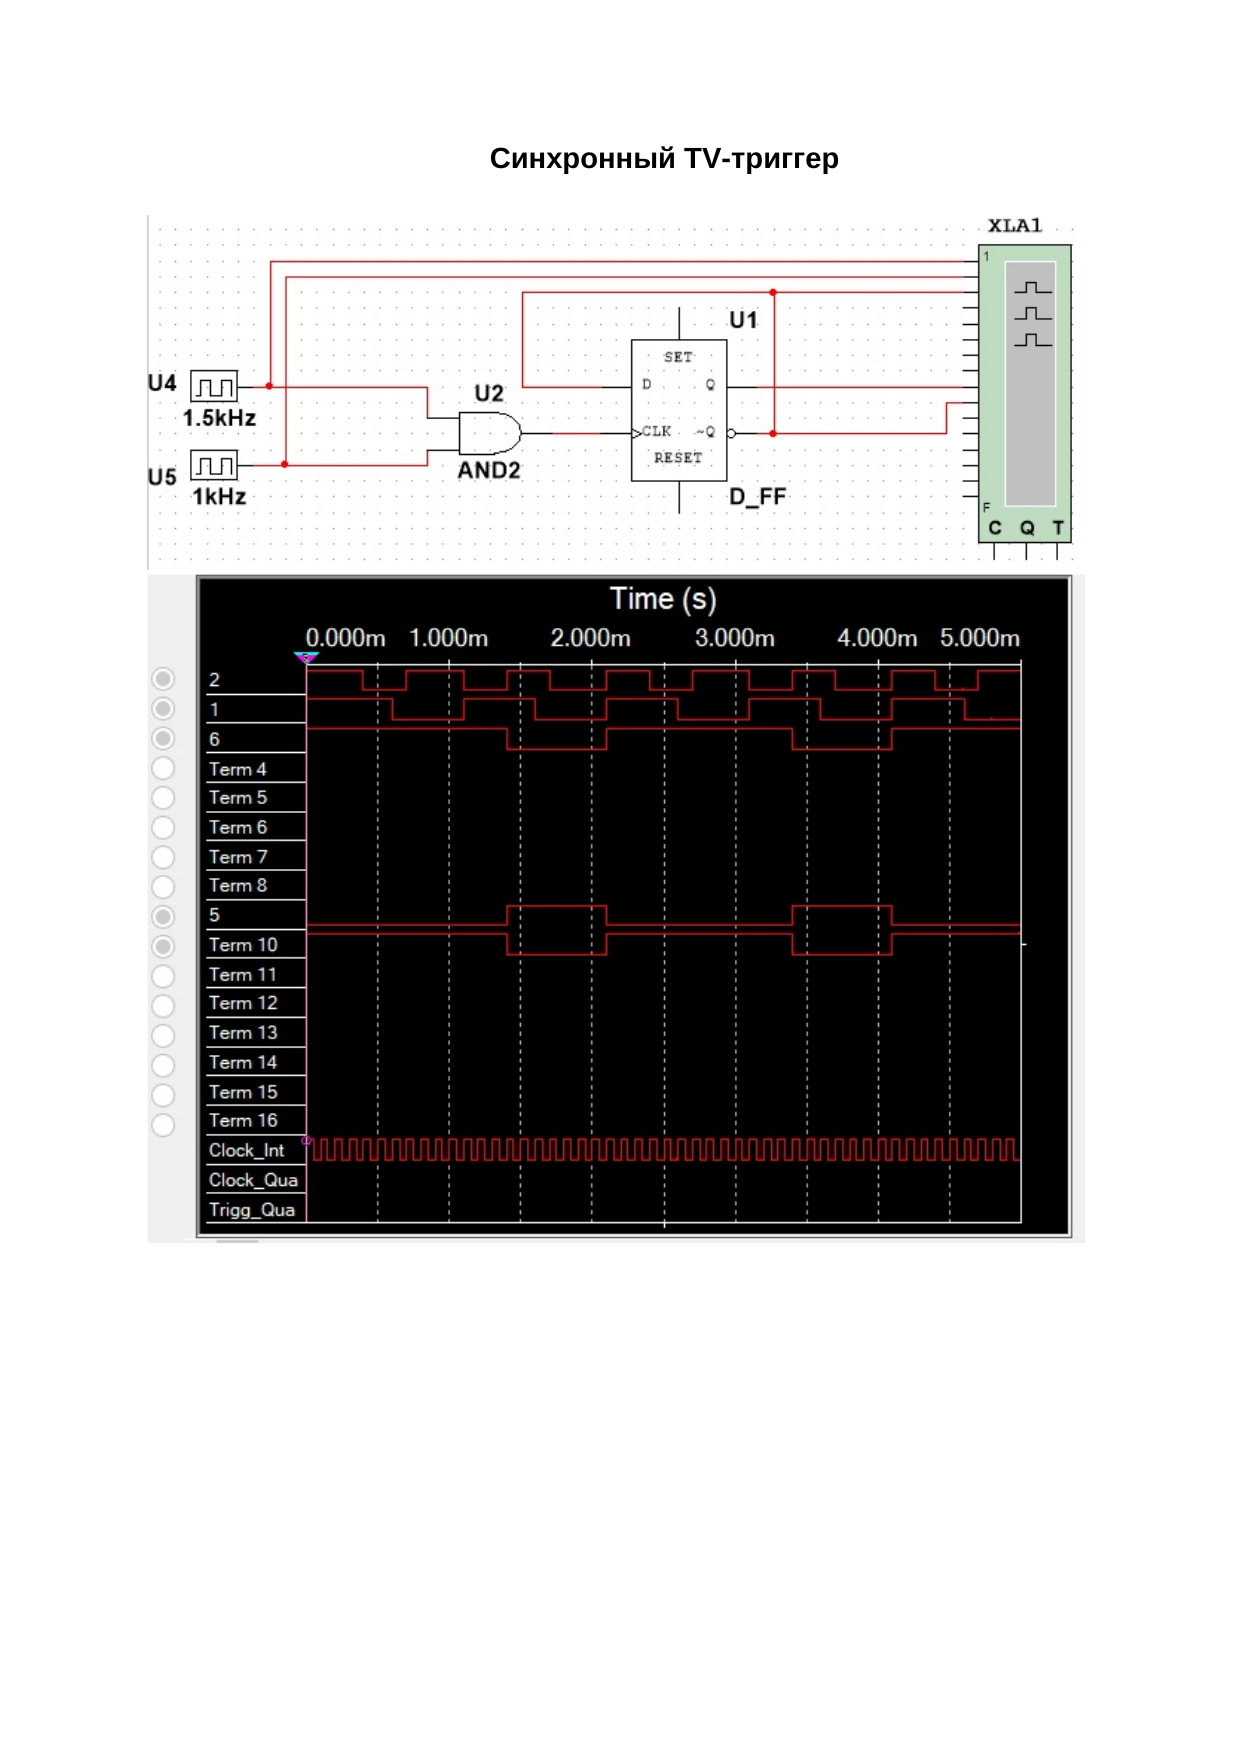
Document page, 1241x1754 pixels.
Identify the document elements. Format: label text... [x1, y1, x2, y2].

subtitle Синхронный TV-триггер [148, 141, 1181, 174]
picture [147, 215, 1086, 1243]
